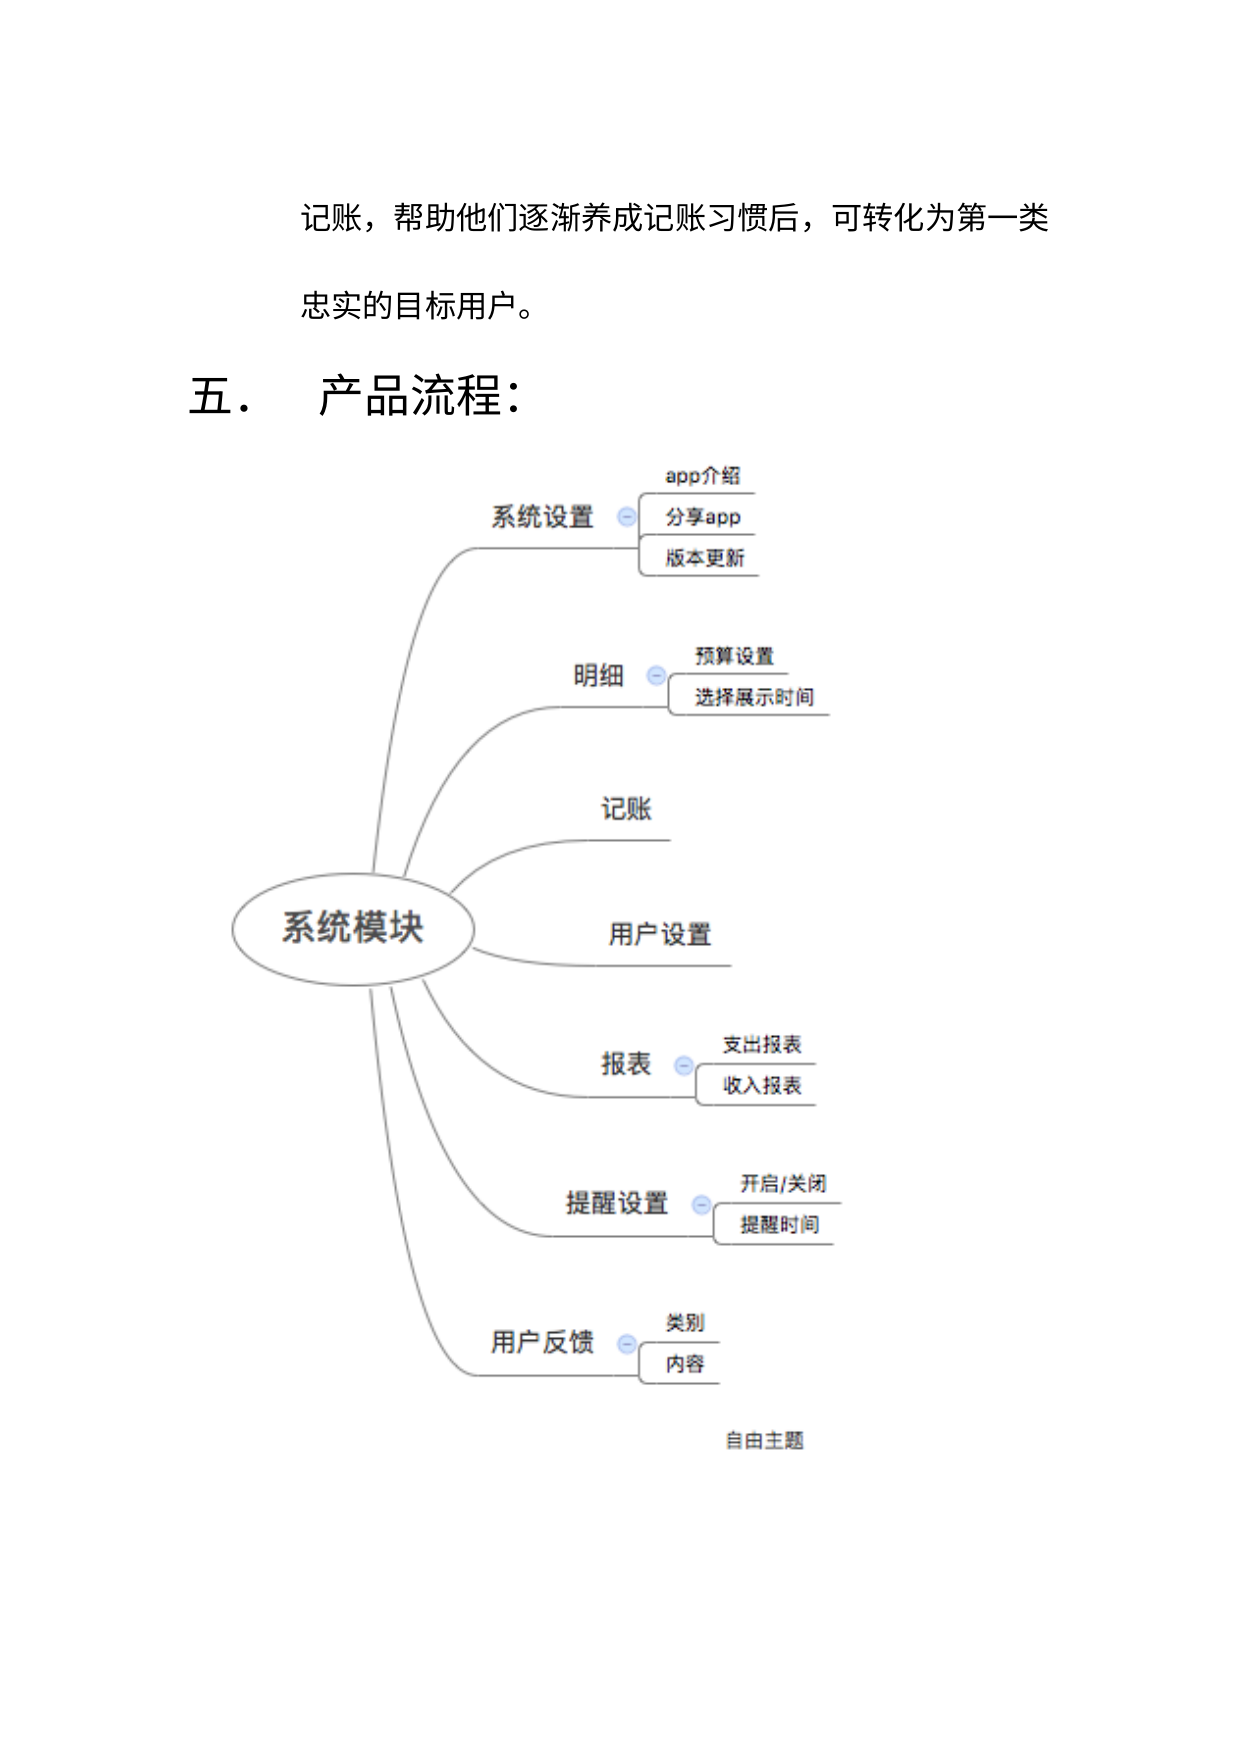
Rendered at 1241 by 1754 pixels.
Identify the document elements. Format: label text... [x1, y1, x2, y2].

list 产品流程： [187, 348, 1053, 436]
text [300, 172, 1053, 348]
picture [187, 436, 880, 1485]
